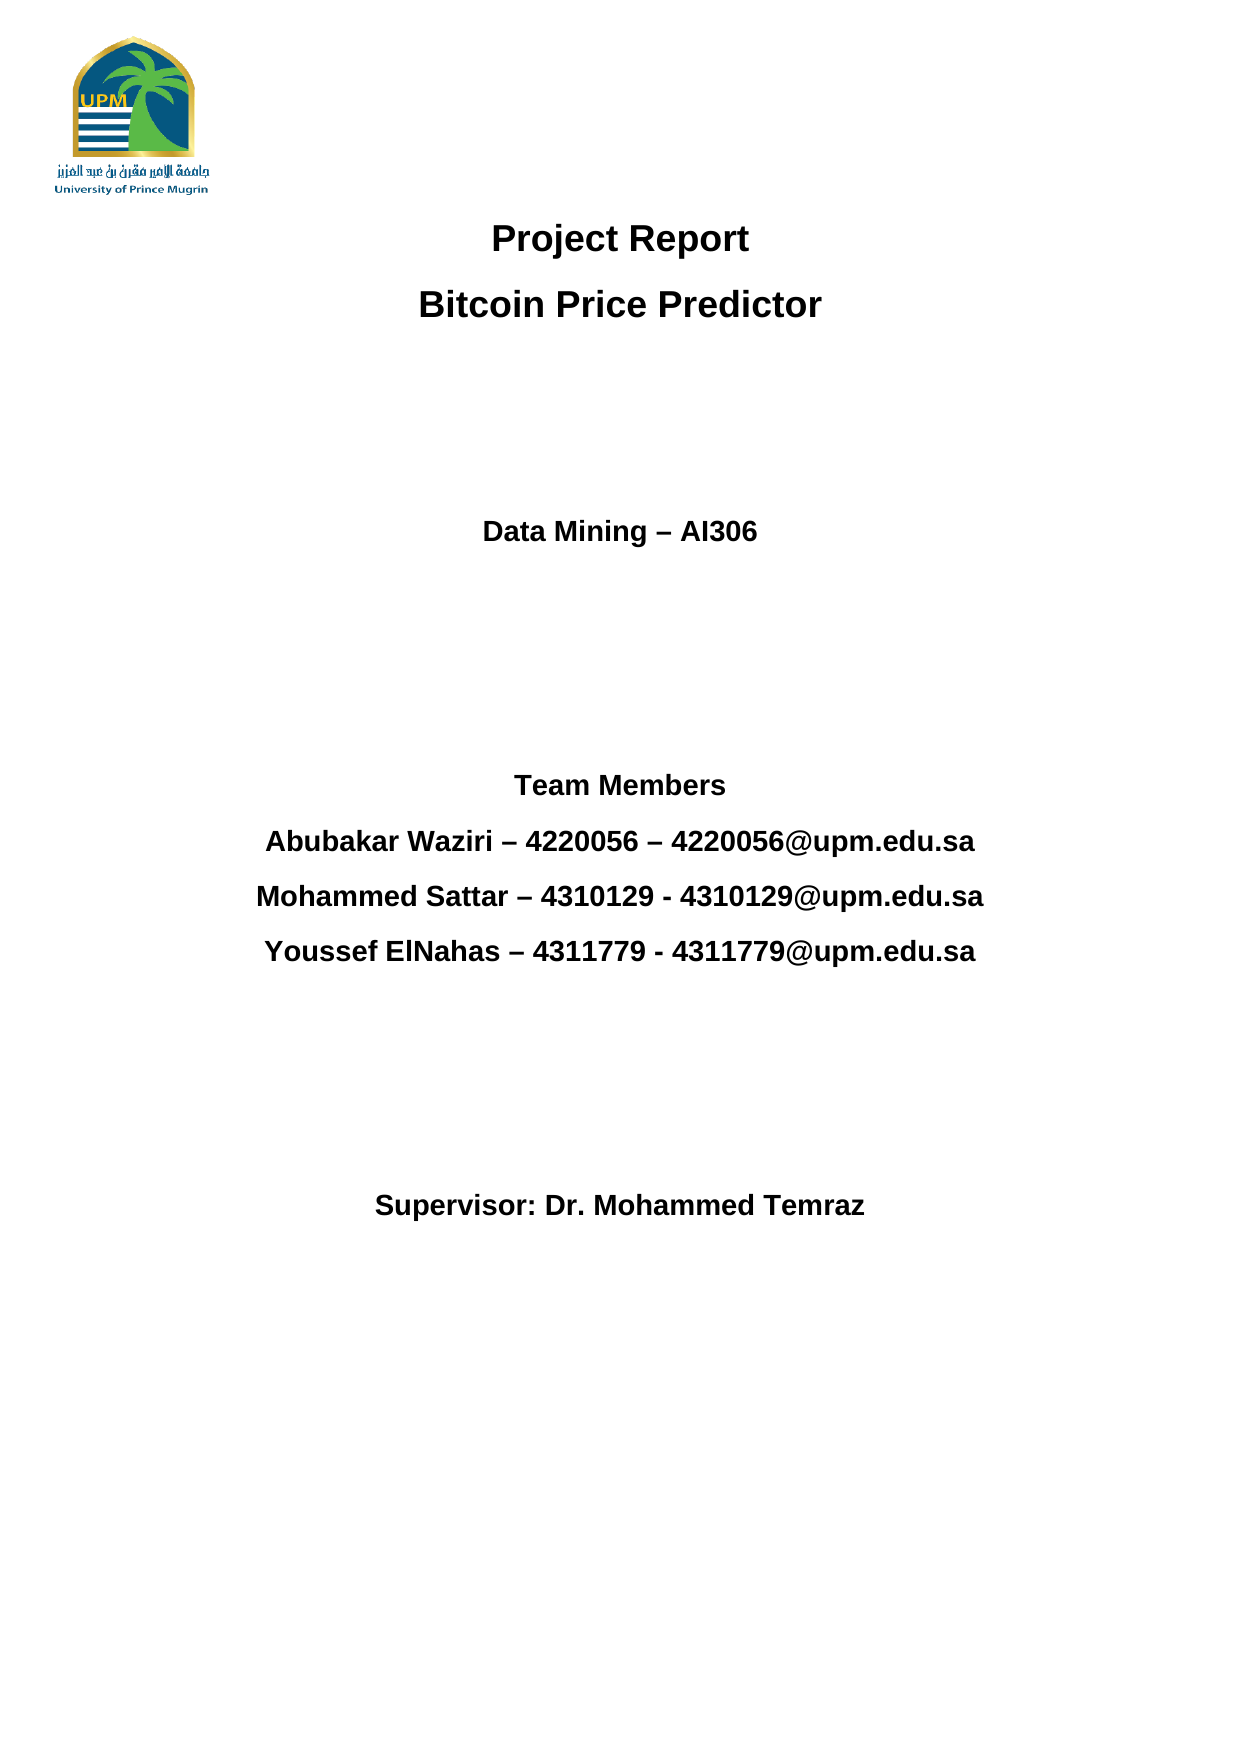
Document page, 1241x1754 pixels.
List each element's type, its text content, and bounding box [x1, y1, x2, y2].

text Team Members [150, 768, 1090, 802]
text Data Mining – AI306 [150, 514, 1090, 548]
text Abubakar Waziri – 4220056 – 4220056@upm.edu.sa [150, 823, 1090, 857]
text Mohammed Sattar – 4310129 - 4310129@upm.edu.sa [150, 879, 1090, 912]
text Bitcoin Price Predictor [150, 282, 1090, 326]
text Supervisor: Dr. Mohammed Temraz [150, 1188, 1090, 1221]
picture [55, 36, 210, 195]
text Youssef ElNahas – 4311779 - 4311779@upm.edu.sa [150, 934, 1090, 967]
text Project Report [150, 216, 1090, 259]
